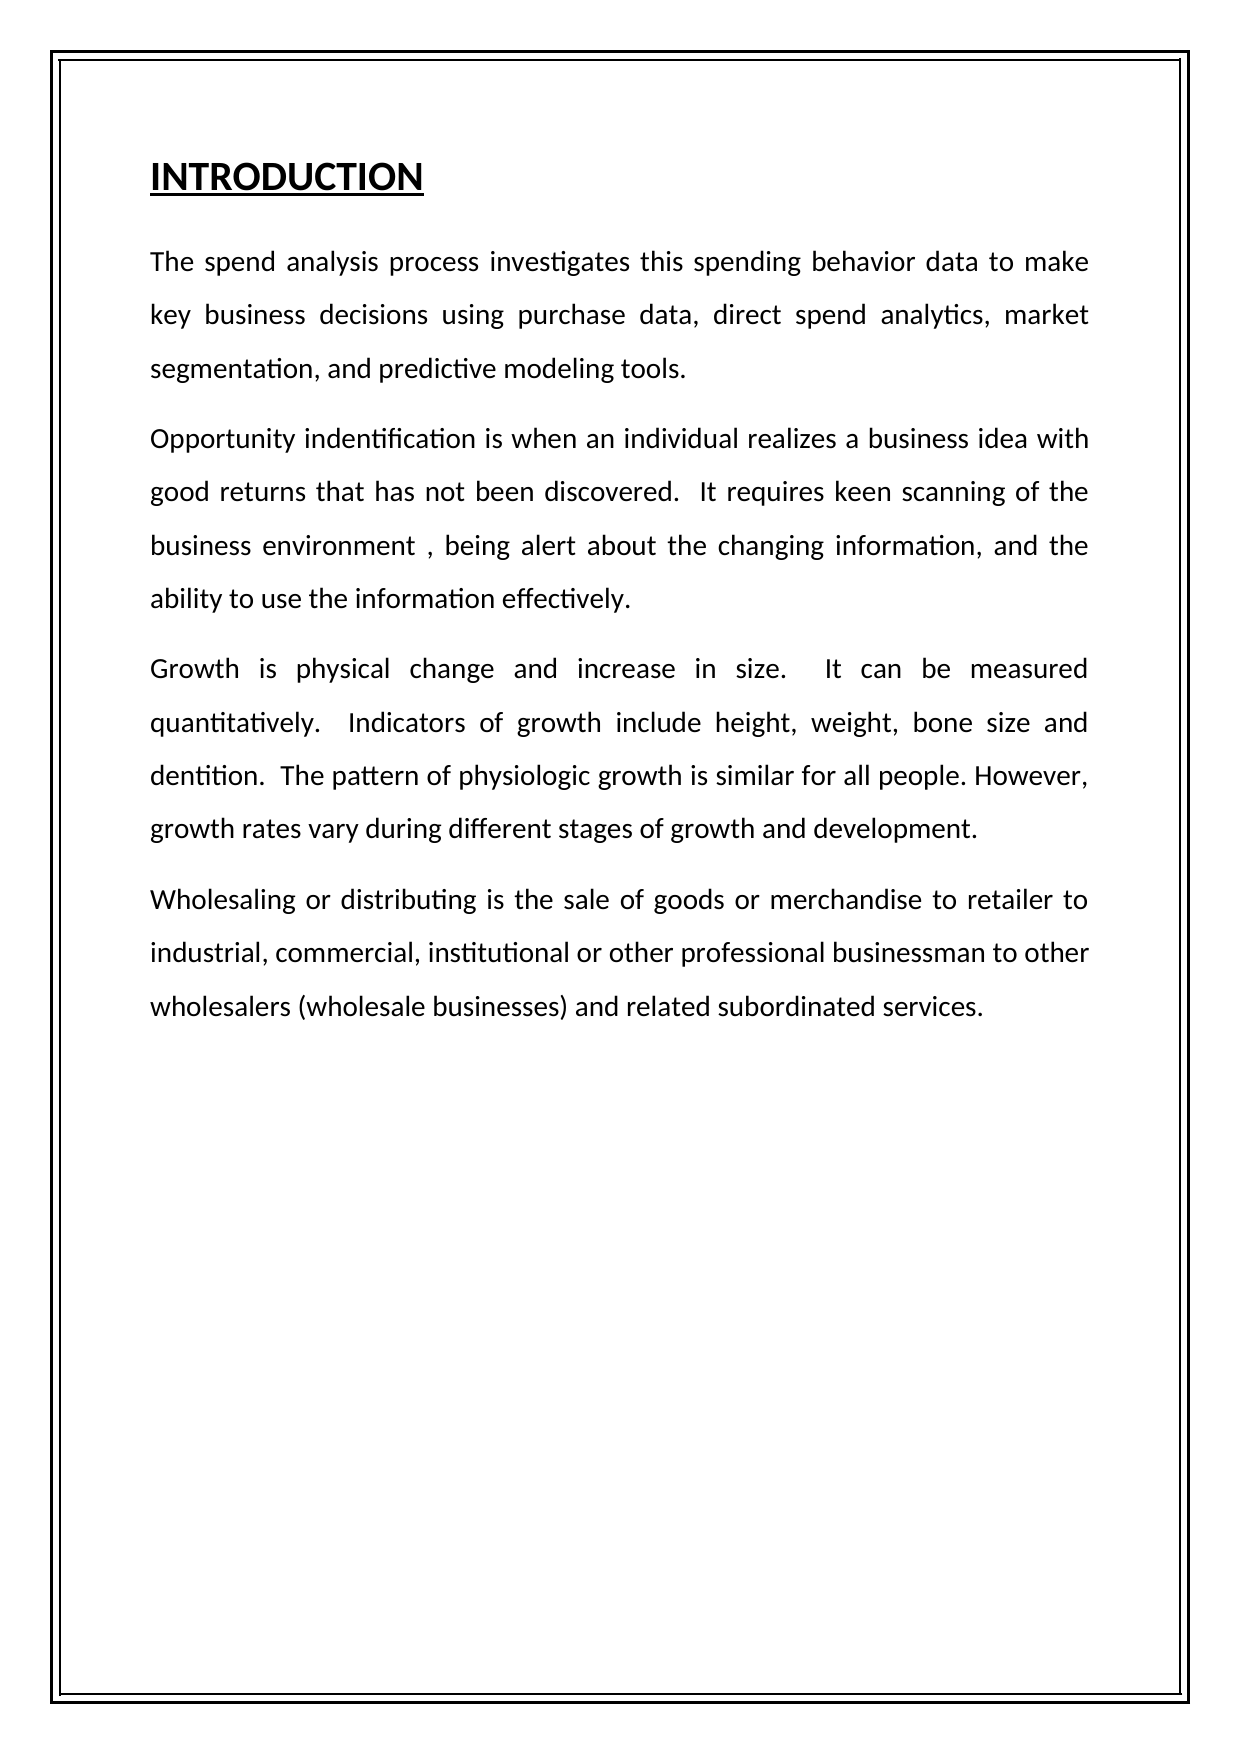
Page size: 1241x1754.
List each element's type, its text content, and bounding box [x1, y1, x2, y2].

text INTRODUCTION [150, 150, 1090, 201]
text Wholesaling or distributing is the sale of goods or merchandise to retailer to industrial, commercial, institutional or other professional businessman to other wholesalers (wholesale businesses) and related subordinated services. [150, 881, 1090, 1023]
text The spend analysis process investigates this spending behavior data to make key business decisions using purchase data, direct spend analytics, market segmentation, and predictive modeling tools. [150, 243, 1090, 385]
text Growth is physical change and increase in size. It can be measured quantitatively. Indicators of growth include height, weight, bone size and dentition. The pattern of physiologic growth is similar for all people. However, growth rates vary during different stages of growth and development. [150, 650, 1090, 846]
text Opportunity indentification is when an individual realizes a business idea with good returns that has not been discovered. It requires keen scanning of the business environment , being alert about the changing information, and the ability to use the information effectively. [150, 420, 1090, 616]
